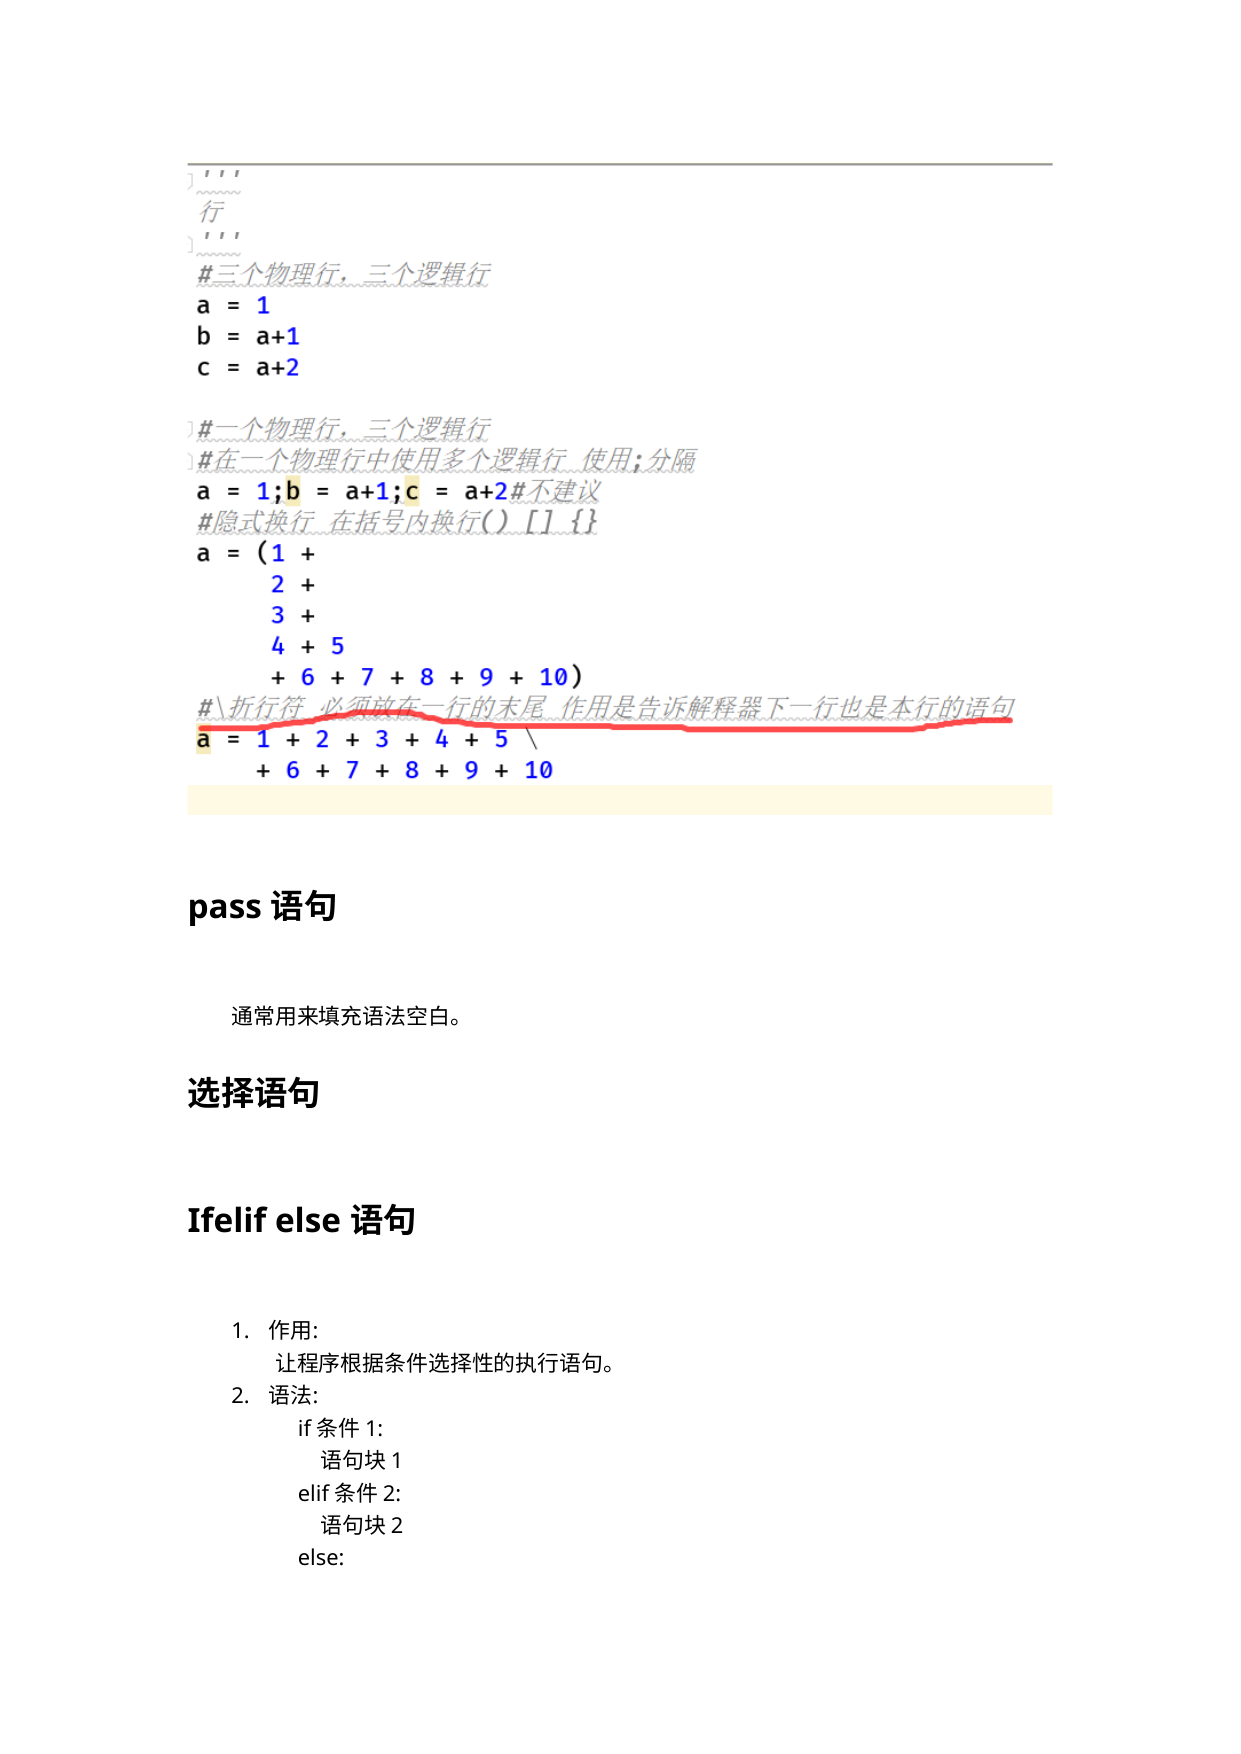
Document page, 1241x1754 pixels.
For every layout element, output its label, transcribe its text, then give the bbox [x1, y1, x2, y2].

text else: [231, 1541, 1053, 1573]
picture [187, 162, 1053, 815]
subtitle Ifelif else 语句 [187, 1186, 1053, 1251]
text 语句块1 [231, 1443, 1053, 1476]
text 通常用来填充语法空白。 [187, 999, 1053, 1031]
subtitle pass 语句 [187, 872, 1053, 937]
list 作用: [231, 1313, 1053, 1346]
text 让程序根据条件选择性的执行语句。 [187, 1346, 1053, 1378]
text if 条件1: [231, 1411, 1053, 1443]
list 语法: [231, 1378, 1053, 1411]
text elif 条件2: [231, 1476, 1053, 1508]
text 语句块2 [231, 1508, 1053, 1541]
subtitle 选择语句 [187, 1058, 1053, 1123]
